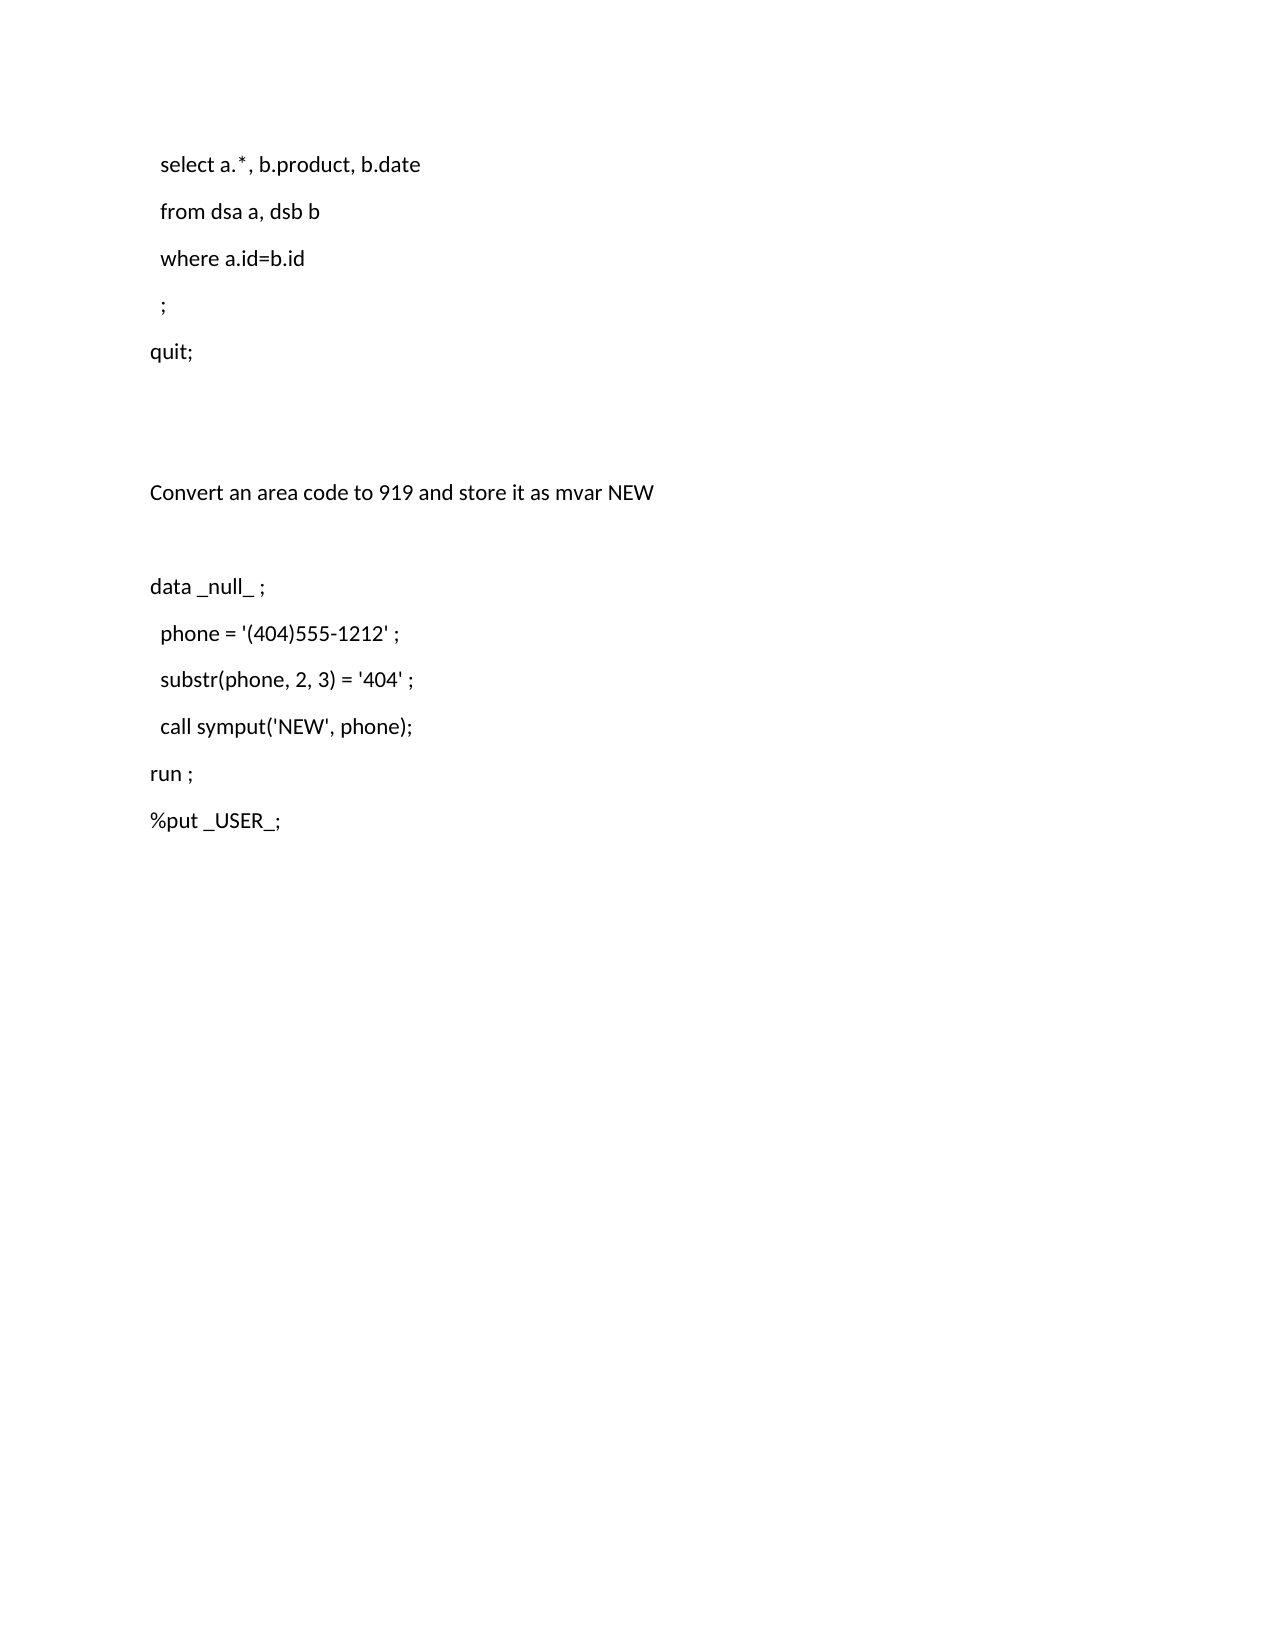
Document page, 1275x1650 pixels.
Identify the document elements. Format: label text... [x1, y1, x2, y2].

text quit; [150, 337, 1125, 366]
text from dsa a, dsb b [150, 197, 1125, 225]
text %put _USER_; [150, 806, 1125, 834]
text run ; [150, 759, 1125, 787]
text data _null_ ; [150, 572, 1125, 600]
text ; [150, 291, 1125, 319]
text where a.id=b.id [150, 244, 1125, 272]
text substr(phone, 2, 3) = '404' ; [150, 666, 1125, 694]
text phone = '(404)555-1212' ; [150, 619, 1125, 647]
text call symput('NEW', phone); [150, 712, 1125, 741]
text select a.*, b.product, b.date [150, 150, 1125, 178]
text Convert an area code to 919 and store it as mvar NEW [150, 478, 1125, 506]
